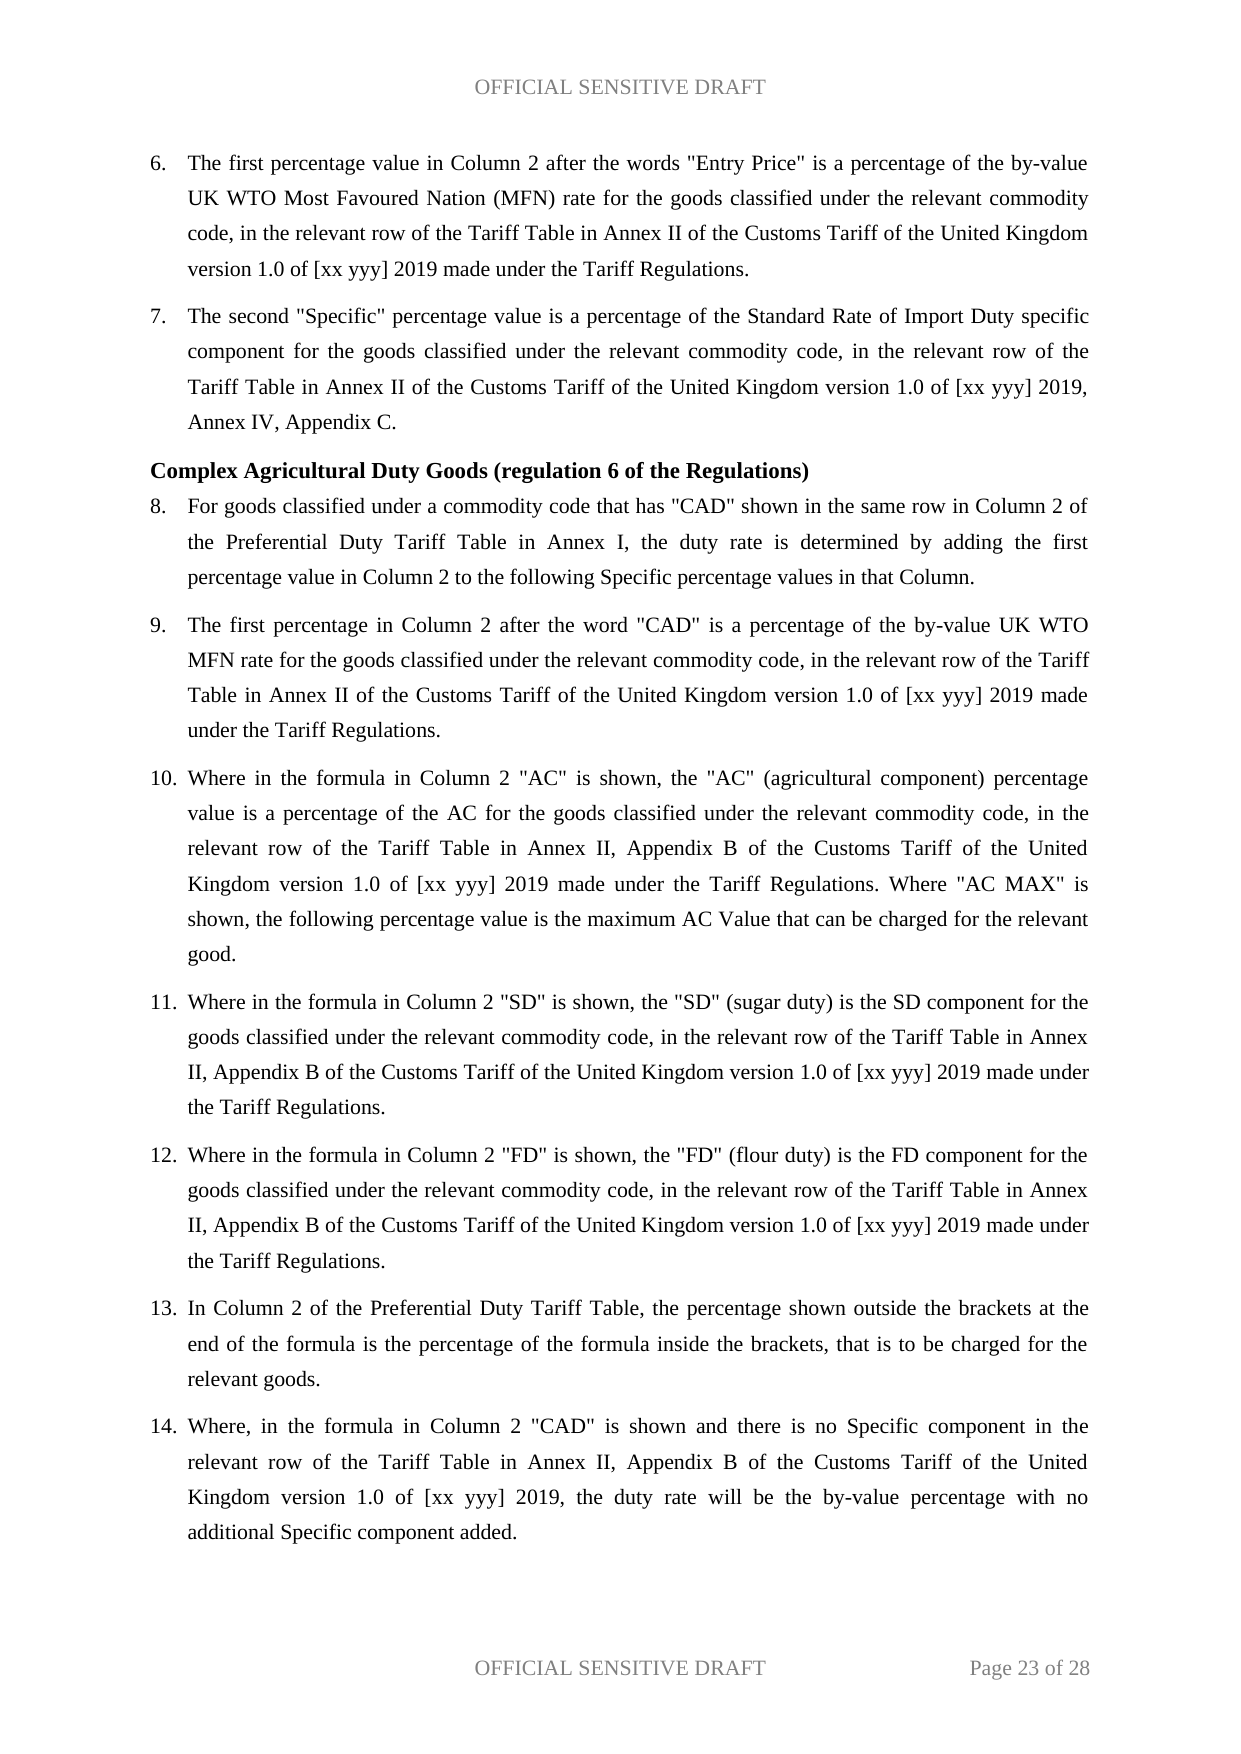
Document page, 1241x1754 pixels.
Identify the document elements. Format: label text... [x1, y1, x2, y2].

list The second "Specific" percentage value is a percentage of the Standard Rate of Import Duty specific component for the goods classified under the relevant commodity code, in the relevant row of the Tariff Table in Annex II of the Customs Tariff of the United Kingdom version 1.0 of [xx yyy] 2019, Annex IV, Appendix C. [150, 303, 1090, 434]
subtitle Complex Agricultural Duty Goods (regulation 6 of the Regulations) [150, 457, 1090, 483]
list In Column 2 of the Preferential Duty Tariff Table, the percentage shown outside the brackets at the end of the formula is the percentage of the formula inside the brackets, that is to be charged for the relevant goods. [150, 1295, 1090, 1391]
list The first percentage in Column 2 after the word "CAD" is a percentage of the by-value UK WTO MFN rate for the goods classified under the relevant commodity code, in the relevant row of the Tariff Table in Annex II of the Customs Tariff of the United Kingdom version 1.0 of [xx yyy] 2019 made under the Tariff Regulations. [150, 612, 1090, 742]
list Where in the formula in Column 2 "AC" is shown, the "AC" (agricultural component) percentage value is a percentage of the AC for the goods classified under the relevant commodity code, in the relevant row of the Tariff Table in Annex II, Appendix B of the Customs Tariff of the United Kingdom version 1.0 of [xx yyy] 2019 made under the Tariff Regulations. Where "AC MAX" is shown, the following percentage value is the maximum AC Value that can be charged for the relevant good. [150, 765, 1090, 966]
list Where, in the formula in Column 2 "CAD" is shown and there is no Specific component in the relevant row of the Tariff Table in Annex II, Appendix B of the Customs Tariff of the United Kingdom version 1.0 of [xx yyy] 2019, the duty rate will be the by-value percentage with no additional Specific component added. [150, 1413, 1090, 1544]
list The first percentage value in Column 2 after the words "Entry Price" is a percentage of the by-value UK WTO Most Favoured Nation (MFN) rate for the goods classified under the relevant commodity code, in the relevant row of the Tariff Table in Annex II of the Customs Tariff of the United Kingdom version 1.0 of [xx yyy] 2019 made under the Tariff Regulations. [150, 150, 1090, 281]
list Where in the formula in Column 2 "FD" is shown, the "FD" (flour duty) is the FD component for the goods classified under the relevant commodity code, in the relevant row of the Tariff Table in Annex II, Appendix B of the Customs Tariff of the United Kingdom version 1.0 of [xx yyy] 2019 made under the Tariff Regulations. [150, 1142, 1090, 1273]
list Where in the formula in Column 2 "SD" is shown, the "SD" (sugar duty) is the SD component for the goods classified under the relevant commodity code, in the relevant row of the Tariff Table in Annex II, Appendix B of the Customs Tariff of the United Kingdom version 1.0 of [xx yyy] 2019 made under the Tariff Regulations. [150, 989, 1090, 1119]
list For goods classified under a commodity code that has "CAD" shown in the same row in Column 2 of the Preferential Duty Tariff Table in Annex I, the duty rate is determined by adding the first percentage value in Column 2 to the following Specific percentage values in that Column. [150, 493, 1090, 589]
